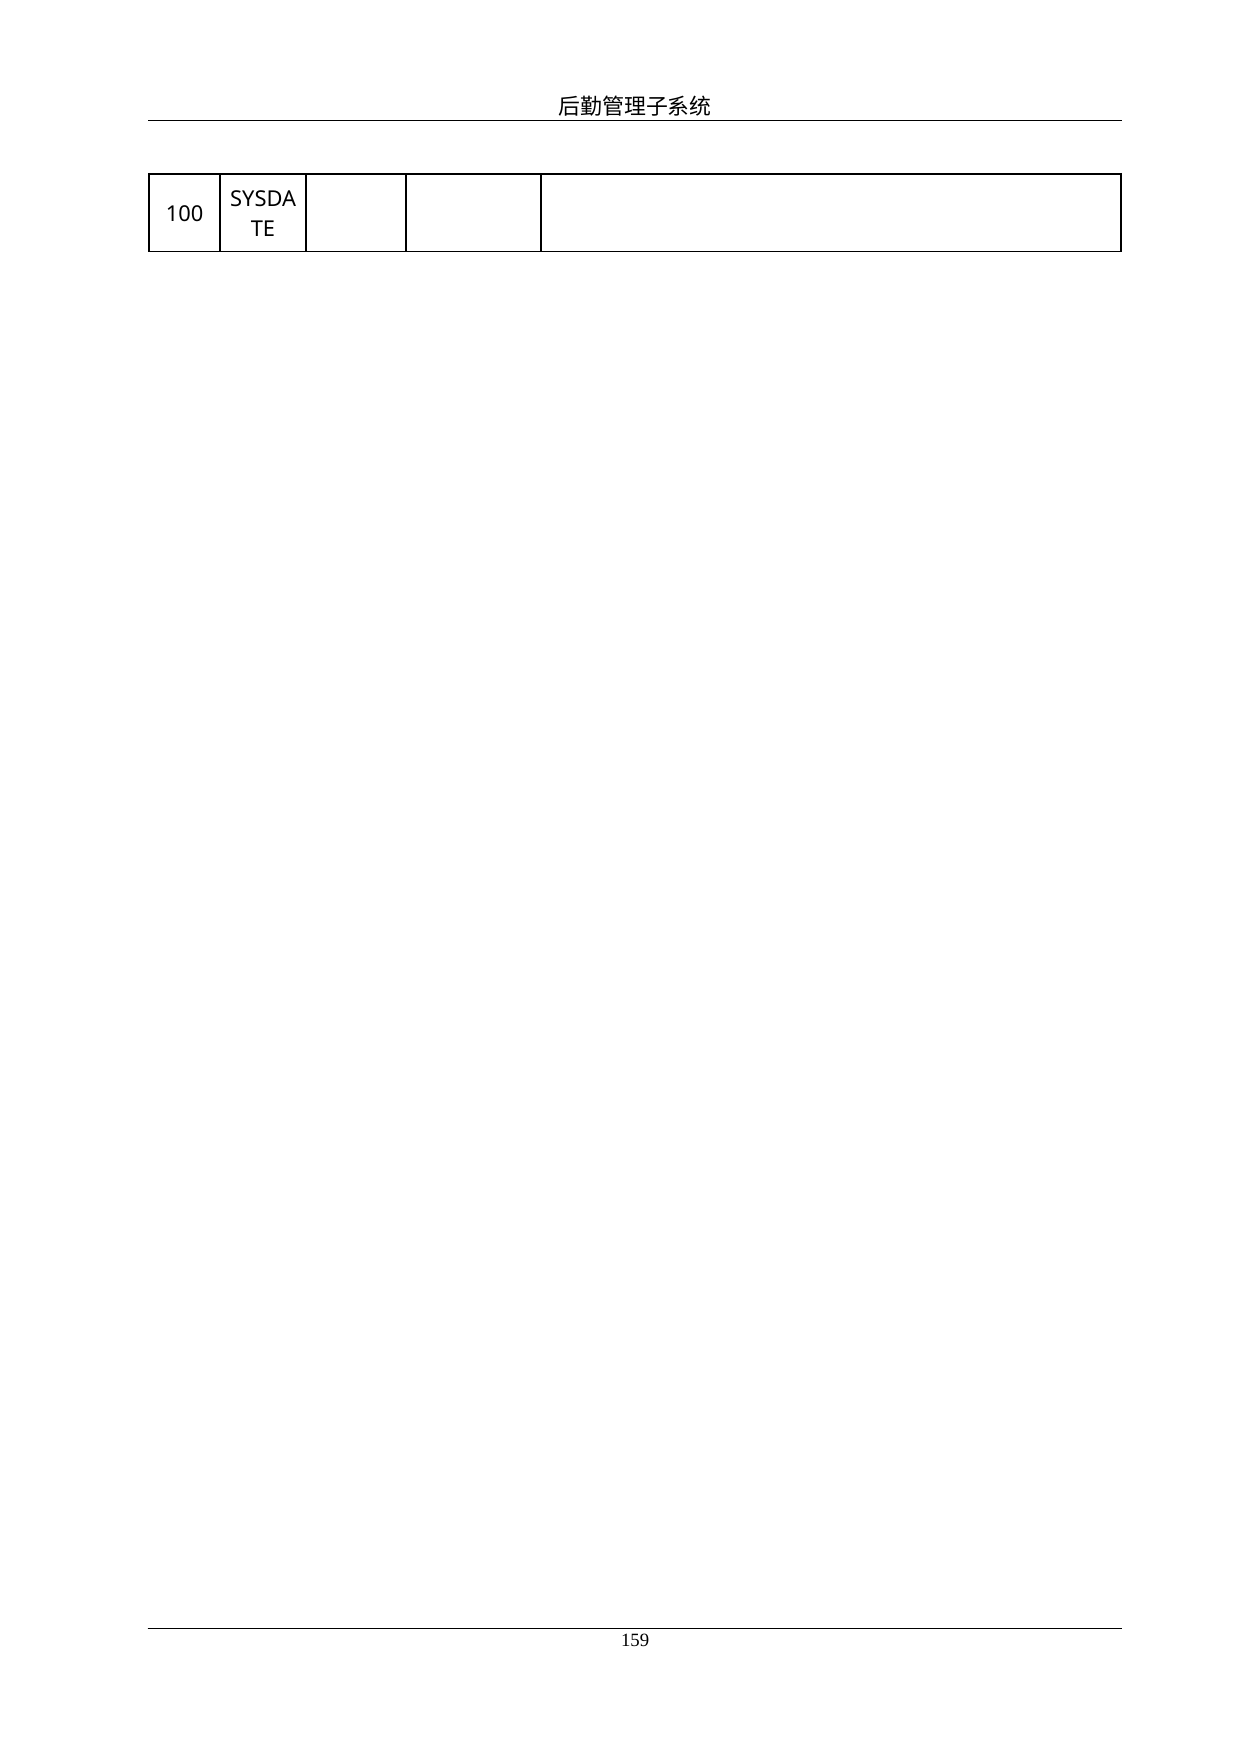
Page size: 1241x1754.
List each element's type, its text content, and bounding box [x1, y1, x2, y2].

table_cell [307, 175, 405, 251]
table_cell SYSDATE [221, 175, 305, 251]
table_cell [542, 175, 1120, 251]
table_cell [407, 175, 540, 251]
table_cell 100 [150, 175, 219, 251]
